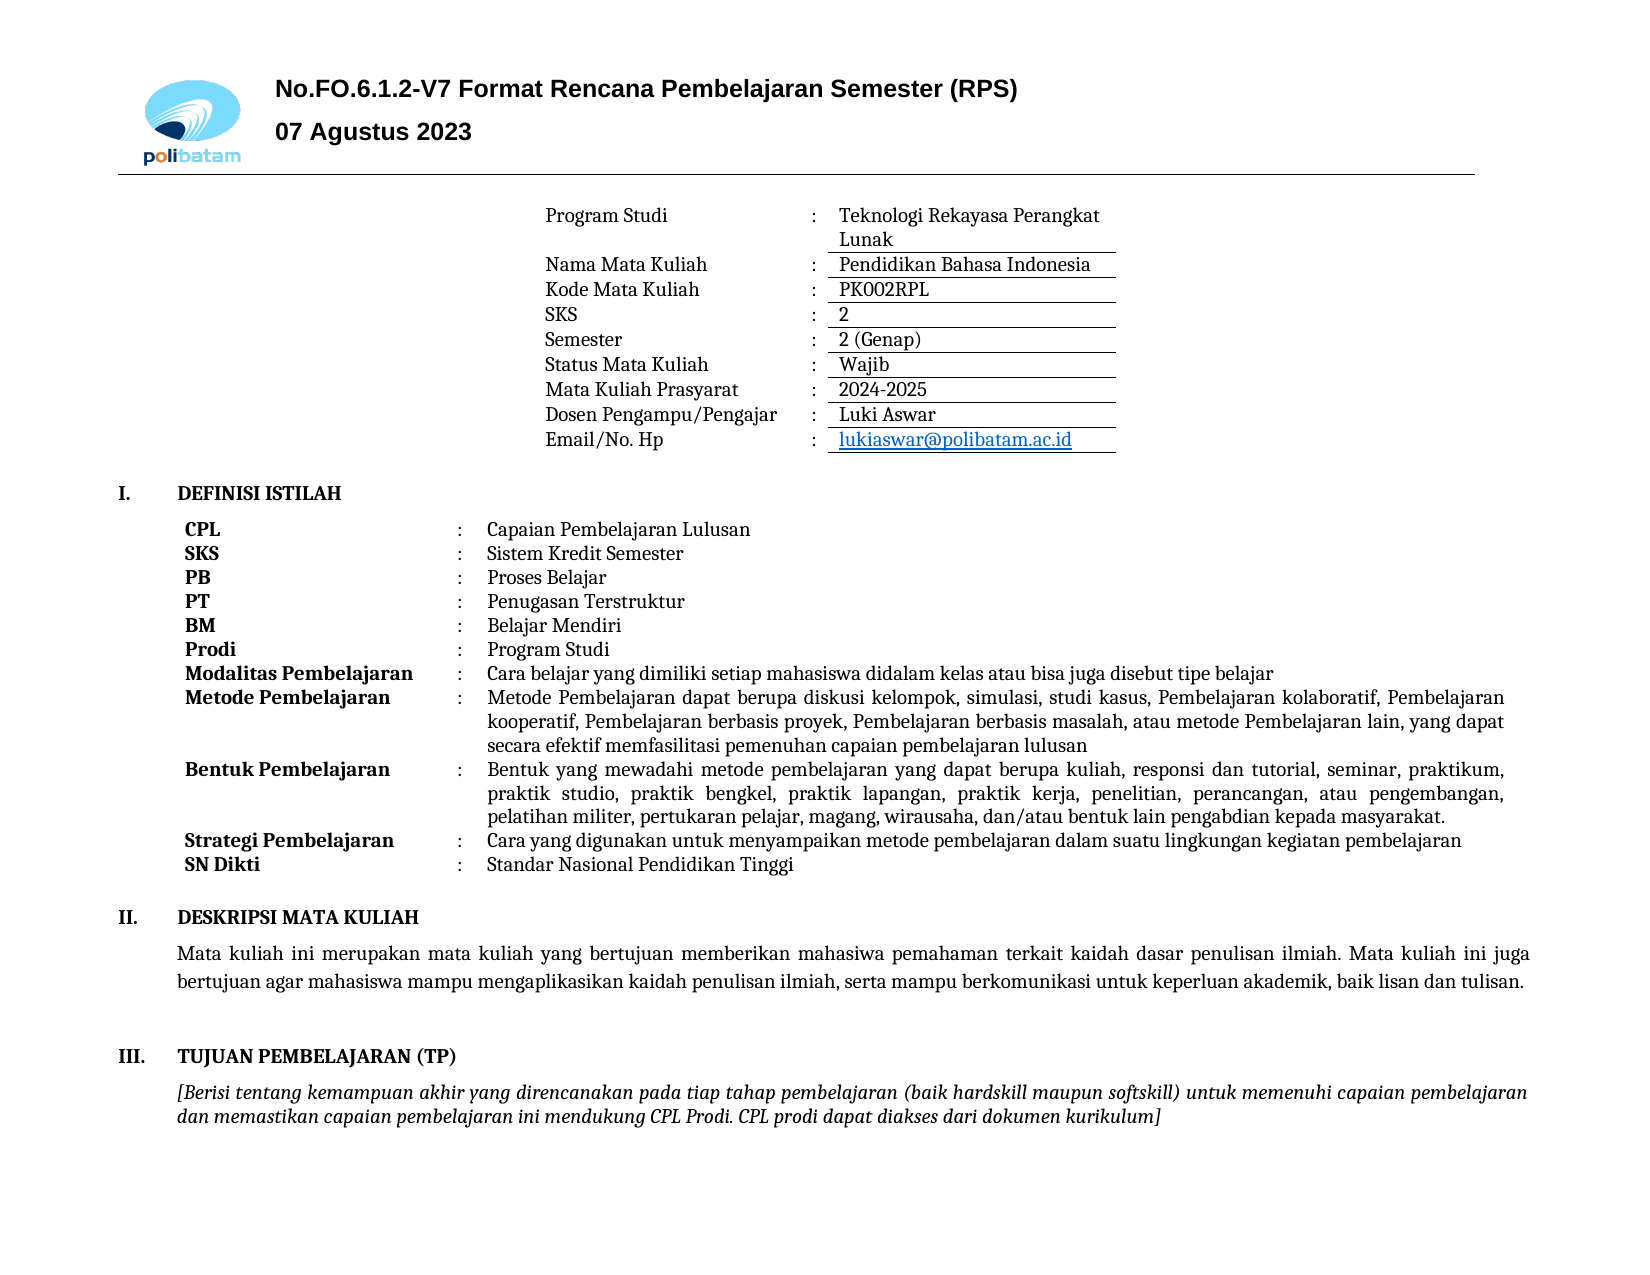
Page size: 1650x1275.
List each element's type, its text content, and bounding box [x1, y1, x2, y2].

table_cell Semester [534, 327, 800, 352]
table_header : [446, 518, 476, 542]
table_cell Bentuk Pembelajaran [174, 757, 446, 829]
table_cell : [446, 661, 476, 685]
table_cell Modalitas Pembelajaran [174, 661, 446, 685]
table_cell : [446, 757, 476, 829]
table_cell : [800, 327, 828, 352]
table_cell Pendidikan Bahasa Indonesia [828, 253, 1116, 277]
table_cell PT [174, 590, 446, 613]
table_cell Kode Mata Kuliah [534, 277, 800, 302]
table_cell : [800, 402, 828, 427]
table_header CPL [174, 518, 446, 542]
table_cell Belajar Mendiri [476, 614, 1517, 637]
table_header Teknologi Rekayasa Perangkat Lunak [828, 204, 1116, 252]
table_cell : [800, 352, 828, 377]
table_cell SN Dikti [174, 853, 446, 877]
table_cell Bentuk yang mewadahi metode pembelajaran yang dapat berupa kuliah, responsi dan tutorial, seminar, praktikum, praktik studio, praktik bengkel, praktik lapangan, praktik kerja, penelitian, perancangan, atau pengembangan, pelatihan militer, pertukaran pelajar, magang, wirausaha, dan/atau bentuk lain pengabdian kepada masyarakat. [476, 757, 1517, 829]
table_cell Penugasan Terstruktur [476, 590, 1517, 613]
table_cell : [800, 252, 828, 277]
table_cell Proses Belajar [476, 566, 1517, 589]
table_cell Metode Pembelajaran dapat berupa diskusi kelompok, simulasi, studi kasus, Pembelajaran kolaboratif, Pembelajaran kooperatif, Pembelajaran berbasis proyek, Pembelajaran berbasis masalah, atau metode Pembelajaran lain, yang dapat secara efektif memfasilitasi pemenuhan capaian pembelajaran lulusan [476, 685, 1517, 757]
table_cell 2024-2025 [828, 378, 1116, 402]
table_cell : [800, 377, 828, 402]
table_cell BM [174, 614, 446, 637]
picture [129, 73, 253, 171]
table_cell : [800, 302, 828, 327]
subtitle DEFINISI ISTILAH [118, 482, 1532, 506]
subtitle DESKRIPSI MATA KULIAH [118, 906, 1532, 930]
table_cell Status Mata Kuliah [534, 352, 800, 377]
table_cell PB [174, 566, 446, 589]
text [Berisi tentang kemampuan akhir yang direncanakan pada tiap tahap pembelajaran (baik hardskill maupun softskill) untuk memenuhi capaian pembelajaran dan memastikan capaian pembelajaran ini mendukung CPL Prodi. CPL prodi dapat diakses dari dokumen kurikulum] [177, 1081, 1532, 1128]
table_cell Mata Kuliah Prasyarat [534, 377, 800, 402]
table_cell 2 [828, 303, 1116, 327]
table_cell : [446, 614, 476, 637]
table_cell 2 (Genap) [828, 328, 1116, 352]
table_cell Metode Pembelajaran [174, 685, 446, 757]
table_cell Dosen Pengampu/Pengajar [534, 402, 800, 427]
table_cell Luki Aswar [828, 403, 1116, 427]
table_header Capaian Pembelajaran Lulusan [476, 518, 1517, 542]
table_cell Strategi Pembelajaran [174, 829, 446, 853]
table_cell : [446, 853, 476, 877]
table_cell Standar Nasional Pendidikan Tinggi [476, 853, 1517, 877]
table_cell Cara belajar yang dimiliki setiap mahasiswa didalam kelas atau bisa juga disebut tipe belajar [476, 661, 1517, 685]
table_header Program Studi [534, 204, 800, 252]
table_cell : [446, 829, 476, 853]
text Mata kuliah ini merupakan mata kuliah yang bertujuan memberikan mahasiwa pemahaman terkait kaidah dasar penulisan ilmiah. Mata kuliah ini juga bertujuan agar mahasiswa mampu mengaplikasikan kaidah penulisan ilmiah, serta mampu berkomunikasi untuk keperluan akademik, baik lisan dan tulisan. [177, 942, 1532, 993]
table_cell PK002RPL [828, 278, 1116, 302]
table_cell : [446, 638, 476, 661]
table_cell : [800, 277, 828, 302]
table_cell lukiaswar@polibatam.ac.id [828, 428, 1116, 452]
table_cell Email/No. Hp [534, 427, 800, 452]
table_cell SKS [174, 542, 446, 566]
table_header : [800, 204, 828, 252]
table_cell : [446, 566, 476, 589]
table_cell Prodi [174, 638, 446, 661]
table_cell Nama Mata Kuliah [534, 252, 800, 277]
table_cell Wajib [828, 353, 1116, 377]
subtitle TUJUAN PEMBELAJARAN (TP) [118, 1045, 1532, 1069]
table_cell Program Studi [476, 638, 1517, 661]
table_cell : [446, 685, 476, 757]
table_cell SKS [534, 302, 800, 327]
table_cell : [446, 542, 476, 566]
table_cell Cara yang digunakan untuk menyampaikan metode pembelajaran dalam suatu lingkungan kegiatan pembelajaran [476, 829, 1517, 853]
table_cell : [800, 427, 828, 452]
table_cell Sistem Kredit Semester [476, 542, 1517, 566]
table_cell : [446, 590, 476, 613]
